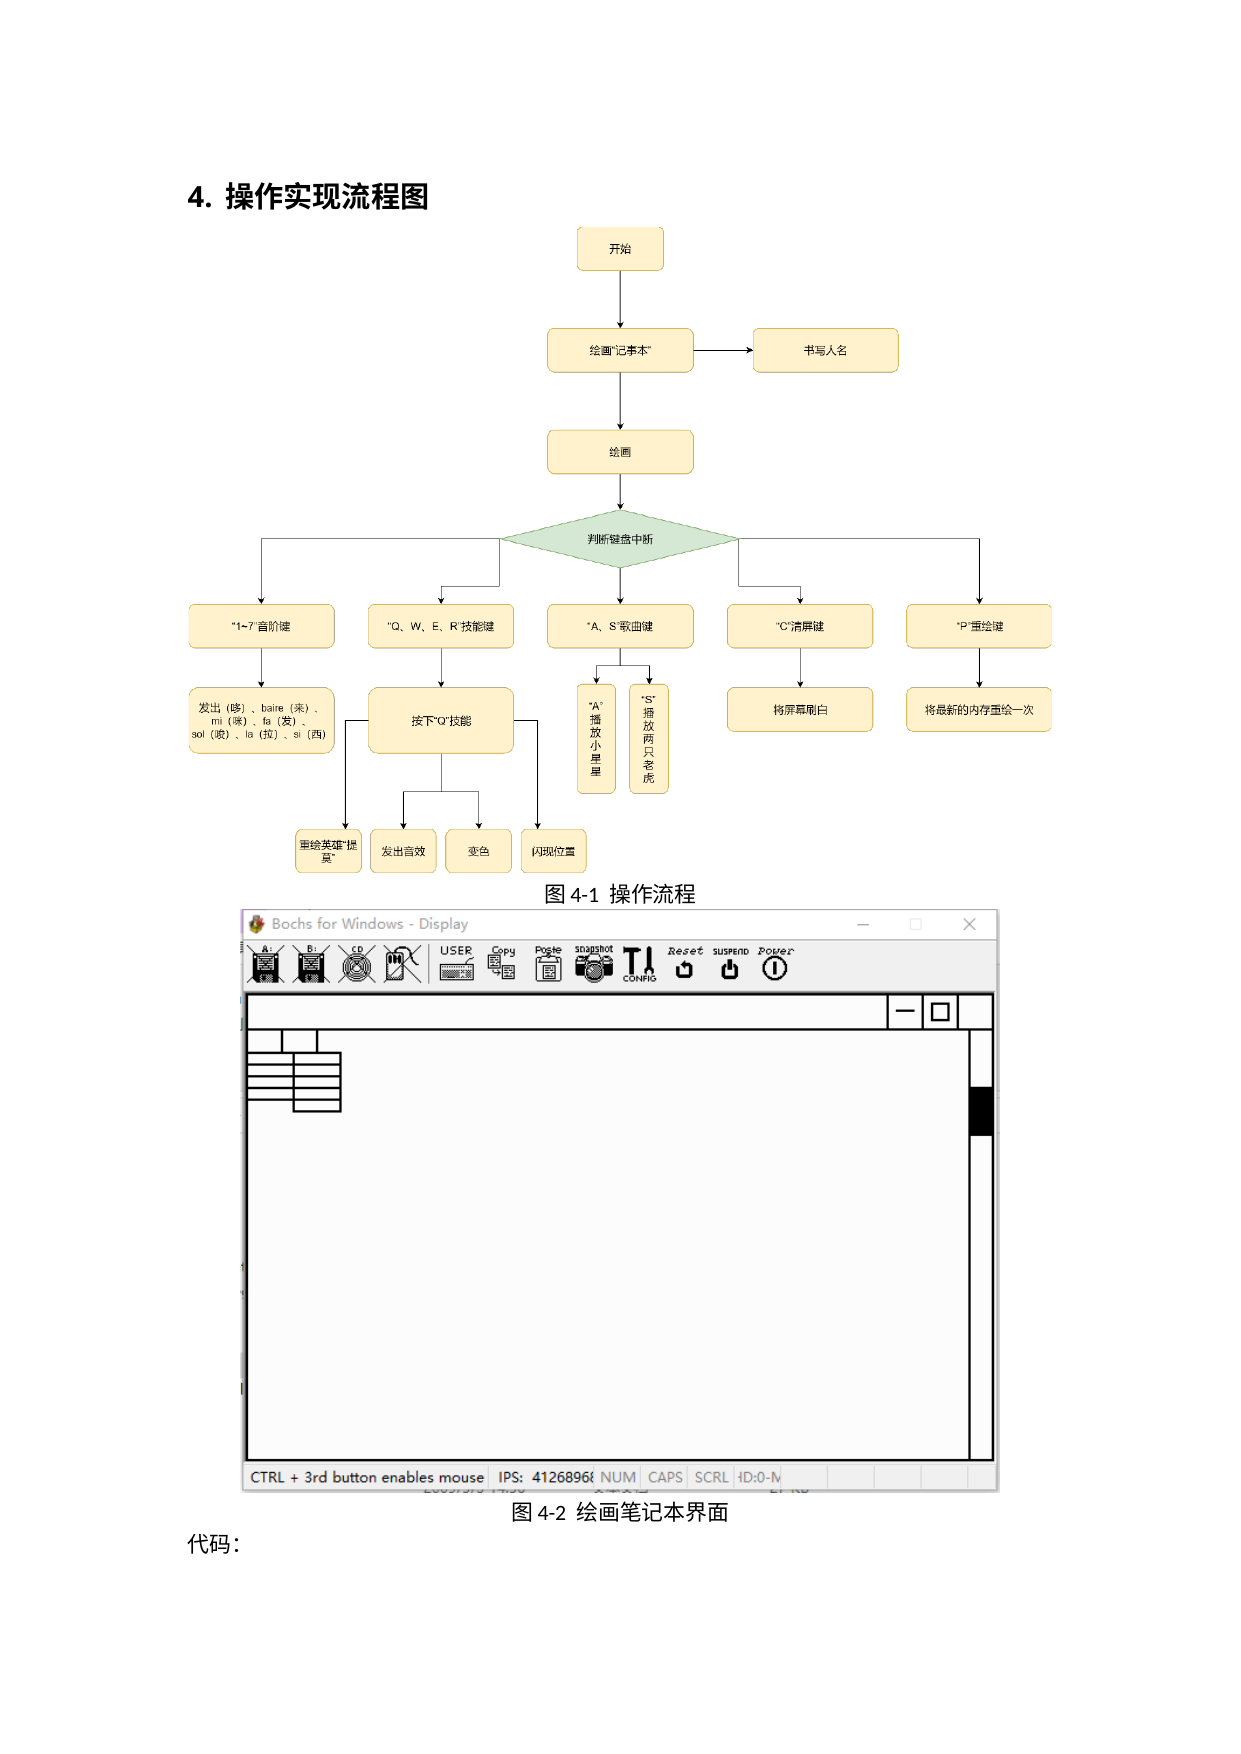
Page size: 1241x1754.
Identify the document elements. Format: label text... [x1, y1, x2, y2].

text 图4-2 绘画笔记本界面 [187, 1494, 1053, 1527]
subtitle 操作实现流程图 [187, 162, 1053, 227]
text 图4-1 操作流程 [187, 877, 1053, 909]
picture [240, 909, 1000, 1493]
text 代码： [187, 1527, 1053, 1559]
picture [188, 227, 1052, 873]
